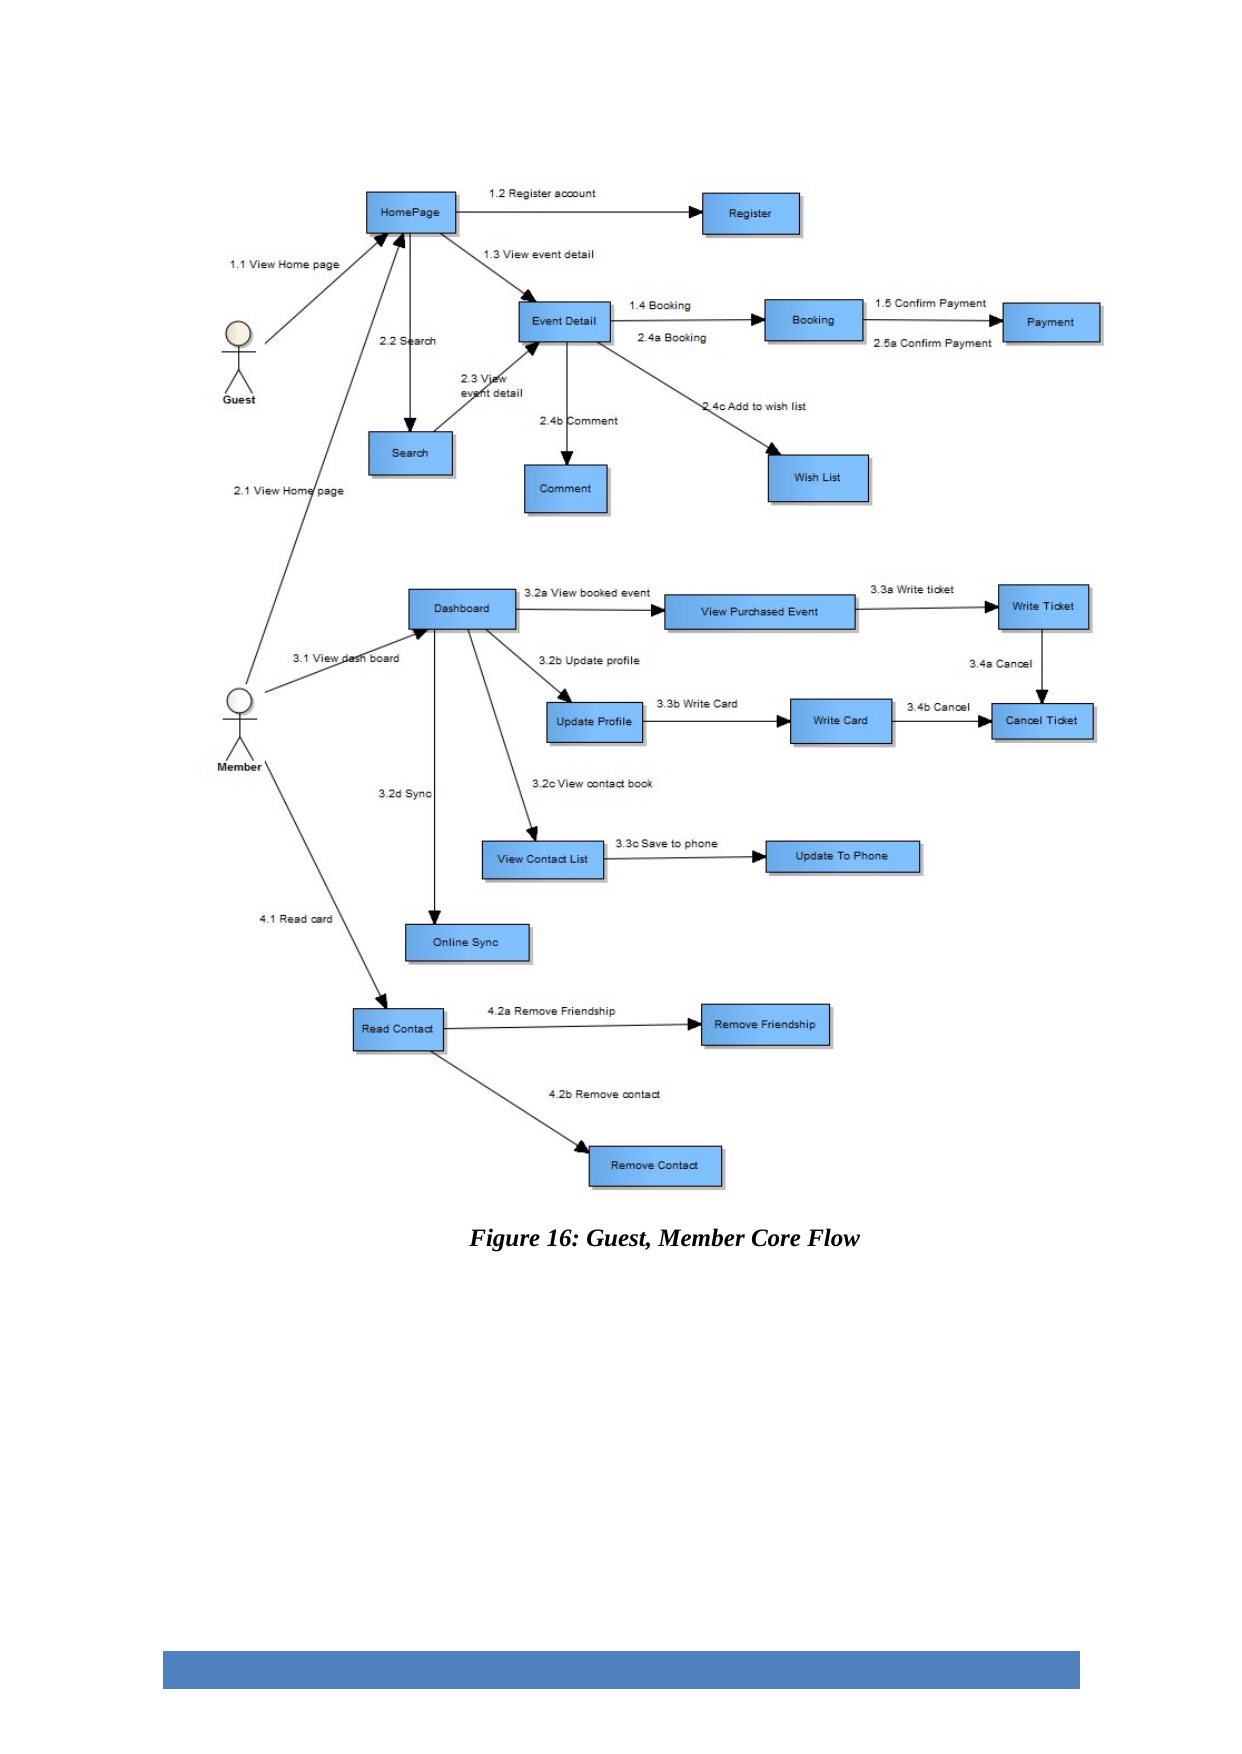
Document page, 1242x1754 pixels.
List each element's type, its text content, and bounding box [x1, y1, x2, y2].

picture [206, 145, 1125, 1199]
text Figure 16: Guest, Member Core Flow [469, 1223, 1135, 1252]
